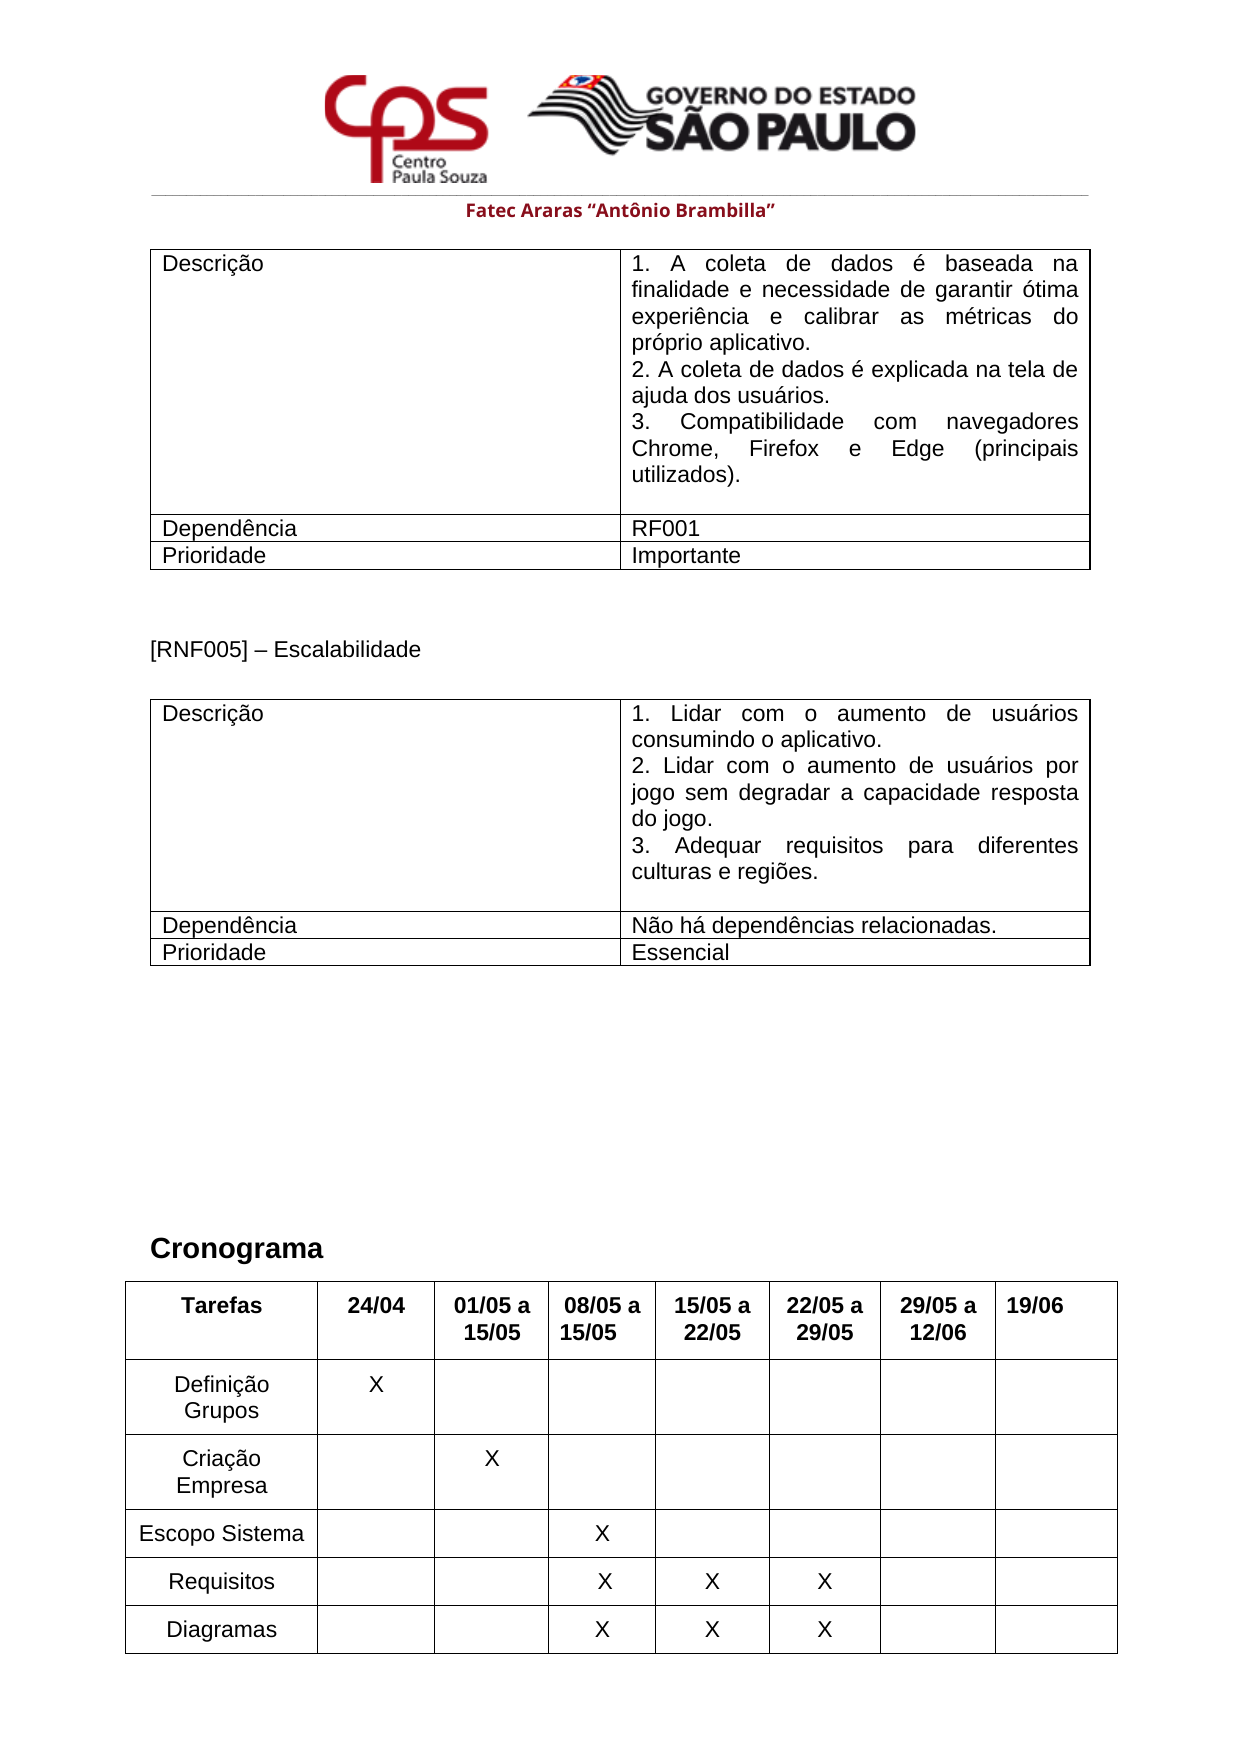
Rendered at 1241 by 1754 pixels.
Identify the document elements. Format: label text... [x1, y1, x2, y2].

table_header Descrição [151, 700, 620, 911]
table_cell [318, 1435, 434, 1508]
table_cell [549, 1360, 655, 1434]
table_cell [770, 1360, 880, 1434]
table_cell Dependência [151, 912, 620, 938]
table_cell [435, 1510, 548, 1557]
table_cell Essencial [621, 939, 1089, 965]
table_cell Requisitos [126, 1558, 317, 1605]
picture [324, 75, 916, 183]
text [RNF005] – Escalabilidade [150, 636, 1090, 662]
table_header Descrição [151, 250, 620, 514]
table_header 29/05 a 12/06 [881, 1282, 995, 1359]
table_cell [770, 1510, 880, 1557]
table_cell [656, 1360, 769, 1434]
table_cell [549, 1435, 655, 1508]
table_cell [318, 1558, 434, 1605]
table_cell X [318, 1360, 434, 1434]
subtitle Cronograma [150, 1231, 1090, 1264]
table_cell [656, 1435, 769, 1508]
table_cell Diagramas [126, 1606, 317, 1653]
table_cell [656, 1510, 769, 1557]
table_cell X [770, 1558, 880, 1605]
table_header 24/04 [318, 1282, 434, 1359]
table_cell Não há dependências relacionadas. [621, 912, 1089, 938]
table_cell [770, 1435, 880, 1508]
table_cell [996, 1360, 1117, 1434]
table_header 22/05 a 29/05 [770, 1282, 880, 1359]
table_cell [996, 1558, 1117, 1605]
table_cell X [770, 1606, 880, 1653]
table_cell RF001 [621, 515, 1089, 541]
table_header 1. Lidar com o aumento de usuários consumindo o aplicativo. 2. Lidar com o aumento de usuários por jogo sem degradar a capacidade resposta do jogo. 3. Adequar requisitos para diferentes culturas e regiões. [621, 700, 1089, 911]
table_cell X [549, 1558, 655, 1605]
table_cell X [549, 1510, 655, 1557]
table_cell [996, 1606, 1117, 1653]
table_cell Prioridade [151, 939, 620, 965]
table_cell [881, 1606, 995, 1653]
table_header 01/05 a 15/05 [435, 1282, 548, 1359]
table_cell Dependência [151, 515, 620, 541]
table_cell [996, 1510, 1117, 1557]
table_cell [435, 1606, 548, 1653]
table_cell Escopo Sistema [126, 1510, 317, 1557]
table_header 1. A coleta de dados é baseada na finalidade e necessidade de garantir ótima experiência e calibrar as métricas do próprio aplicativo. 2. A coleta de dados é explicada na tela de ajuda dos usuários. 3. Compatibilidade com navegadores Chrome, Firefox e Edge (principais utilizados). [621, 250, 1089, 514]
table_cell [881, 1558, 995, 1605]
table_cell [435, 1360, 548, 1434]
table_cell [996, 1435, 1117, 1508]
table_cell [881, 1510, 995, 1557]
table_cell [318, 1510, 434, 1557]
table_header 15/05 a 22/05 [656, 1282, 769, 1359]
table_header 08/05 a 15/05 [549, 1282, 655, 1359]
table_cell Definição Grupos [126, 1360, 317, 1434]
table_header Tarefas [126, 1282, 317, 1359]
table_cell X [656, 1558, 769, 1605]
table_cell X [656, 1606, 769, 1653]
table_cell [435, 1558, 548, 1605]
table_cell Importante [621, 542, 1089, 568]
table_header 19/06 [996, 1282, 1117, 1359]
table_cell [881, 1435, 995, 1508]
table_cell X [549, 1606, 655, 1653]
table_cell Prioridade [151, 542, 620, 568]
table_cell [881, 1360, 995, 1434]
table_cell Criação Empresa [126, 1435, 317, 1508]
table_cell X [435, 1435, 548, 1508]
table_cell [318, 1606, 434, 1653]
